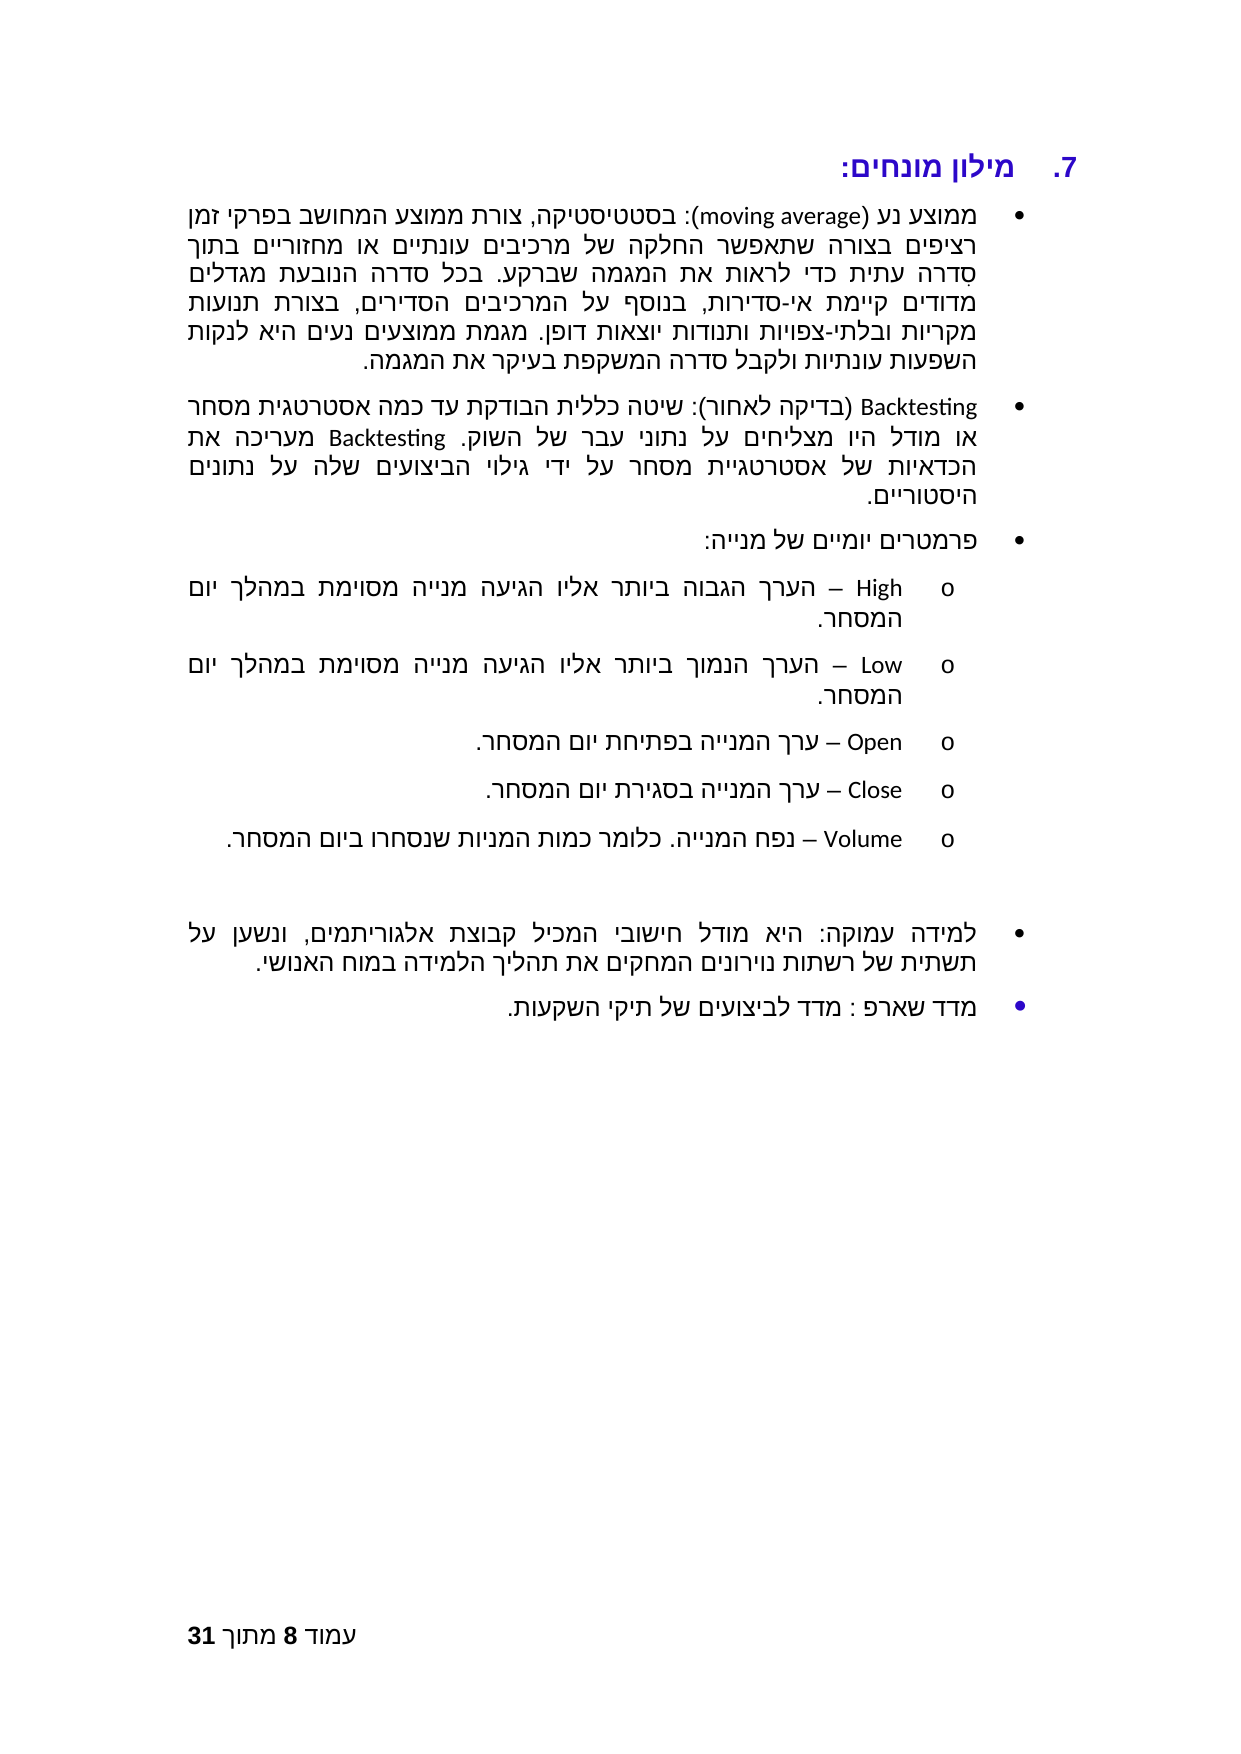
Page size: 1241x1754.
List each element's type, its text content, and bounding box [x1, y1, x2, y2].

text מילון מונחים: [187, 150, 1053, 183]
list מדד שארפ : מדד לביצועים של תיקי השקעות. [187, 993, 1015, 1023]
list Backtesting (בדיקה לאחור): שיטה כללית הבודקת עד כמה אסטרטגית מסחר או מודל היו מצליחים על נתוני עבר של השוק. Backtesting מעריכה את הכדאיות של אסטרטגיית מסחר על ידי גילוי הביצועים שלה על נתונים היסטוריים. [187, 391, 1015, 510]
list Close – ערך המנייה בסגירת יום המסחר. [187, 775, 940, 806]
list פרמטרים יומיים של מנייה: [187, 526, 1015, 555]
list Open – ערך המנייה בפתיחת יום המסחר. [187, 726, 940, 758]
list Low – הערך הנמוך ביותר אליו הגיעה מנייה מסוימת במהלך יום המסחר. [187, 649, 940, 709]
list ממוצע נע (moving average): בסטטיסטיקה, צורת ממוצע המחושב בפרקי זמן רציפים בצורה שתאפשר החלקה של מרכיבים עונתיים או מחזוריים בתוך סִדרה עתית כדי לראות את המגמה שברקע. בכל סדרה הנובעת מגדלים מדודים קיימת אי-סדירות, בנוסף על המרכיבים הסדירים, בצורת תנועות מקריות ובלתי-צפויות ותנודות יוצאות דופן. מגמת ממוצעים נעים היא לנקות השפעות עונתיות ולקבל סדרה המשקפת בעיקר את המגמה. [187, 200, 1015, 374]
list High – הערך הגבוה ביותר אליו הגיעה מנייה מסוימת במהלך יום המסחר. [187, 572, 940, 632]
list למידה עמוקה: היא מודל חישובי המכיל קבוצת אלגוריתמים, ונשען על תשתית של רשתות נוירונים המחקים את תהליך הלמידה במוח האנושי. [187, 919, 1015, 976]
list Volume – נפח המנייה. כלומר כמות המניות שנסחרו ביום המסחר. [187, 823, 940, 855]
